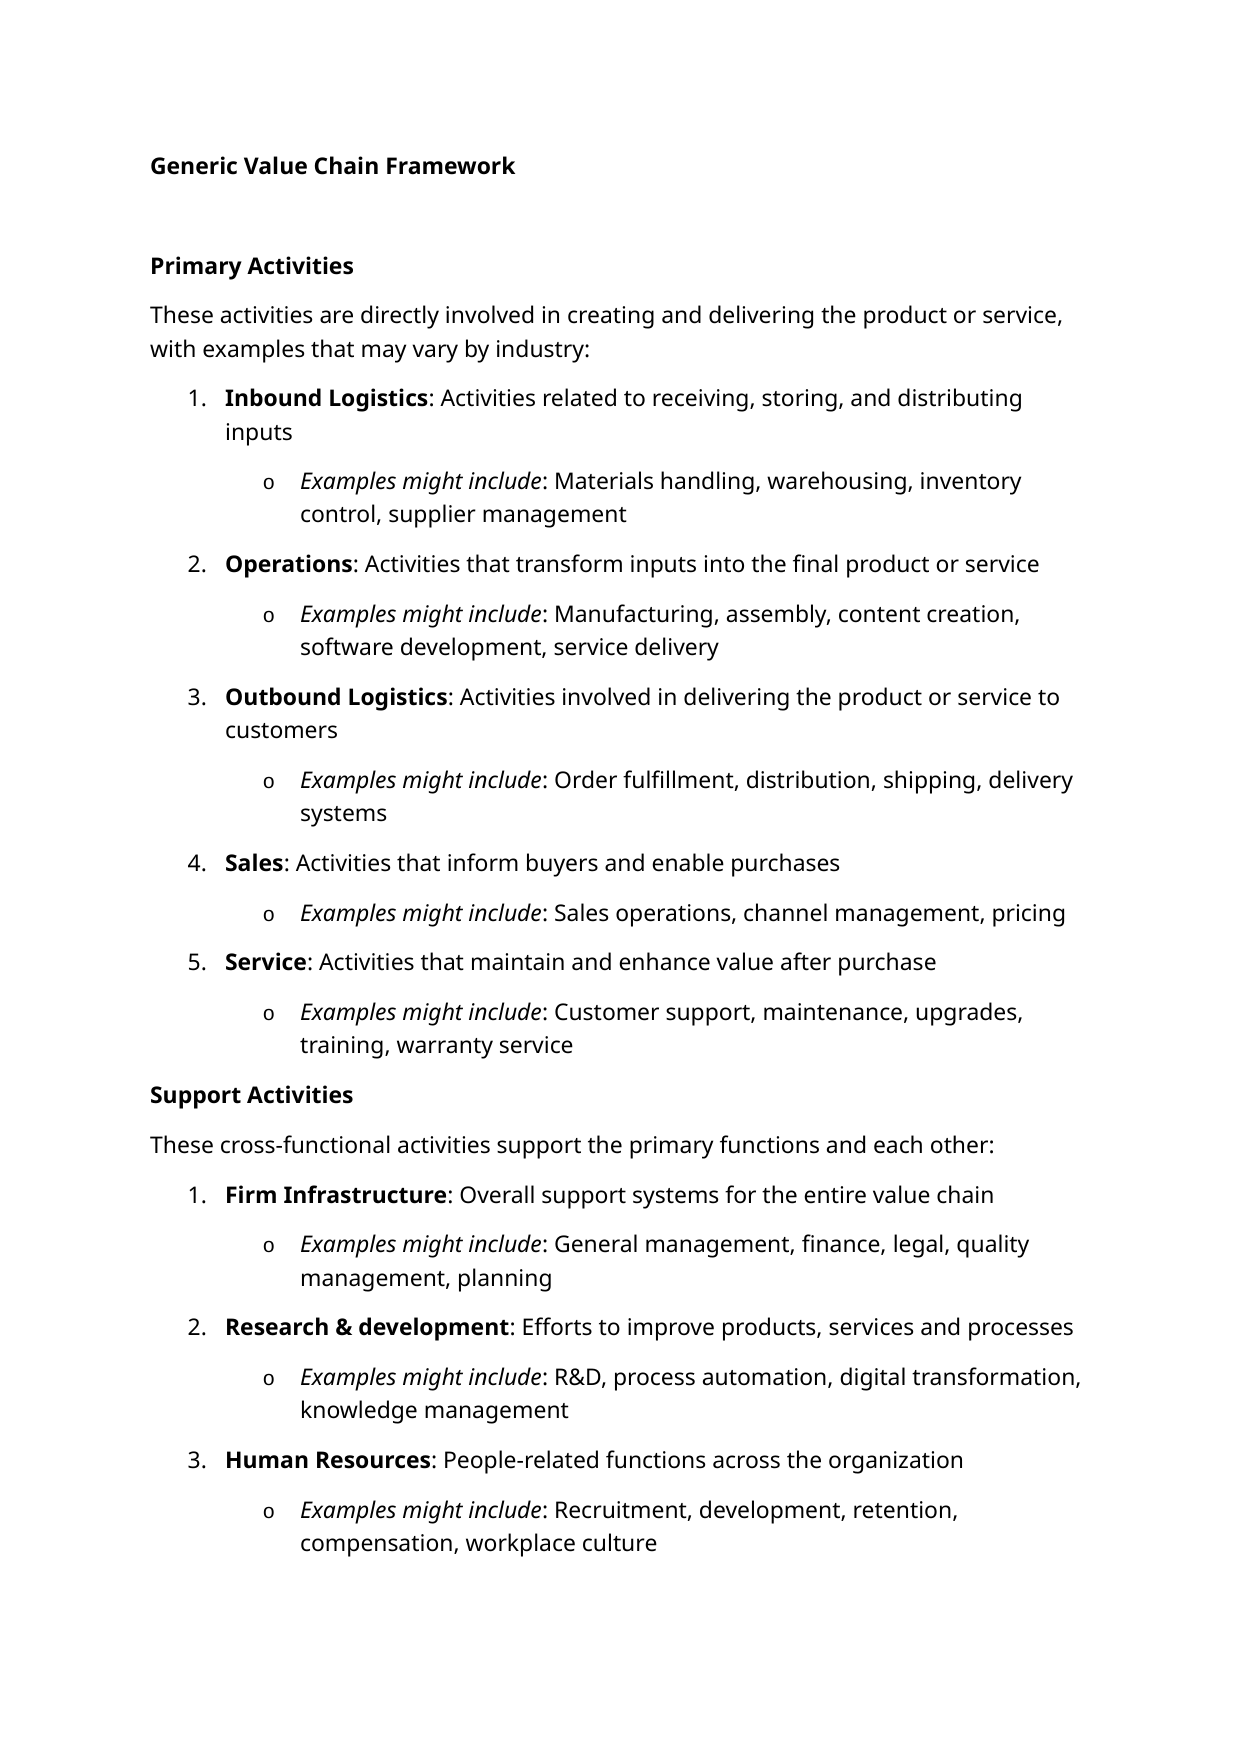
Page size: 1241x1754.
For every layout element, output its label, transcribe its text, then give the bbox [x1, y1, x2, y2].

text These cross-functional activities support the primary functions and each other: [150, 1129, 1090, 1160]
list Human Resources: People-related functions across the organization [187, 1444, 1090, 1475]
list Examples might include: R&D, process automation, digital transformation, knowledge management [262, 1361, 1090, 1425]
text Primary Activities [150, 249, 1090, 281]
list Inbound Logistics: Activities related to receiving, storing, and distributing inputs [187, 382, 1090, 447]
list Operations: Activities that transform inputs into the final product or service [187, 548, 1090, 579]
text Generic Value Chain Framework [150, 150, 1090, 181]
list Examples might include: Manufacturing, assembly, content creation, software development, service delivery [262, 598, 1090, 662]
list Research & development: Efforts to improve products, services and processes [187, 1311, 1090, 1342]
list Service: Activities that maintain and enhance value after purchase [187, 946, 1090, 977]
list Examples might include: Recruitment, development, retention, compensation, workplace culture [262, 1494, 1090, 1558]
list Examples might include: Customer support, maintenance, upgrades, training, warranty service [262, 996, 1090, 1060]
list Examples might include: General management, finance, legal, quality management, planning [262, 1228, 1090, 1293]
list Sales: Activities that inform buyers and enable purchases [187, 847, 1090, 878]
list Examples might include: Sales operations, channel management, pricing [262, 896, 1090, 928]
text Support Activities [150, 1079, 1090, 1110]
list Outbound Logistics: Activities involved in delivering the product or service to customers [187, 681, 1090, 745]
list Examples might include: Order fulfillment, distribution, shipping, delivery systems [262, 764, 1090, 828]
list Examples might include: Materials handling, warehousing, inventory control, supplier management [262, 465, 1090, 529]
text These activities are directly involved in creating and delivering the product or service, with examples that may vary by industry: [150, 299, 1090, 364]
list Firm Infrastructure: Overall support systems for the entire value chain [187, 1178, 1090, 1210]
